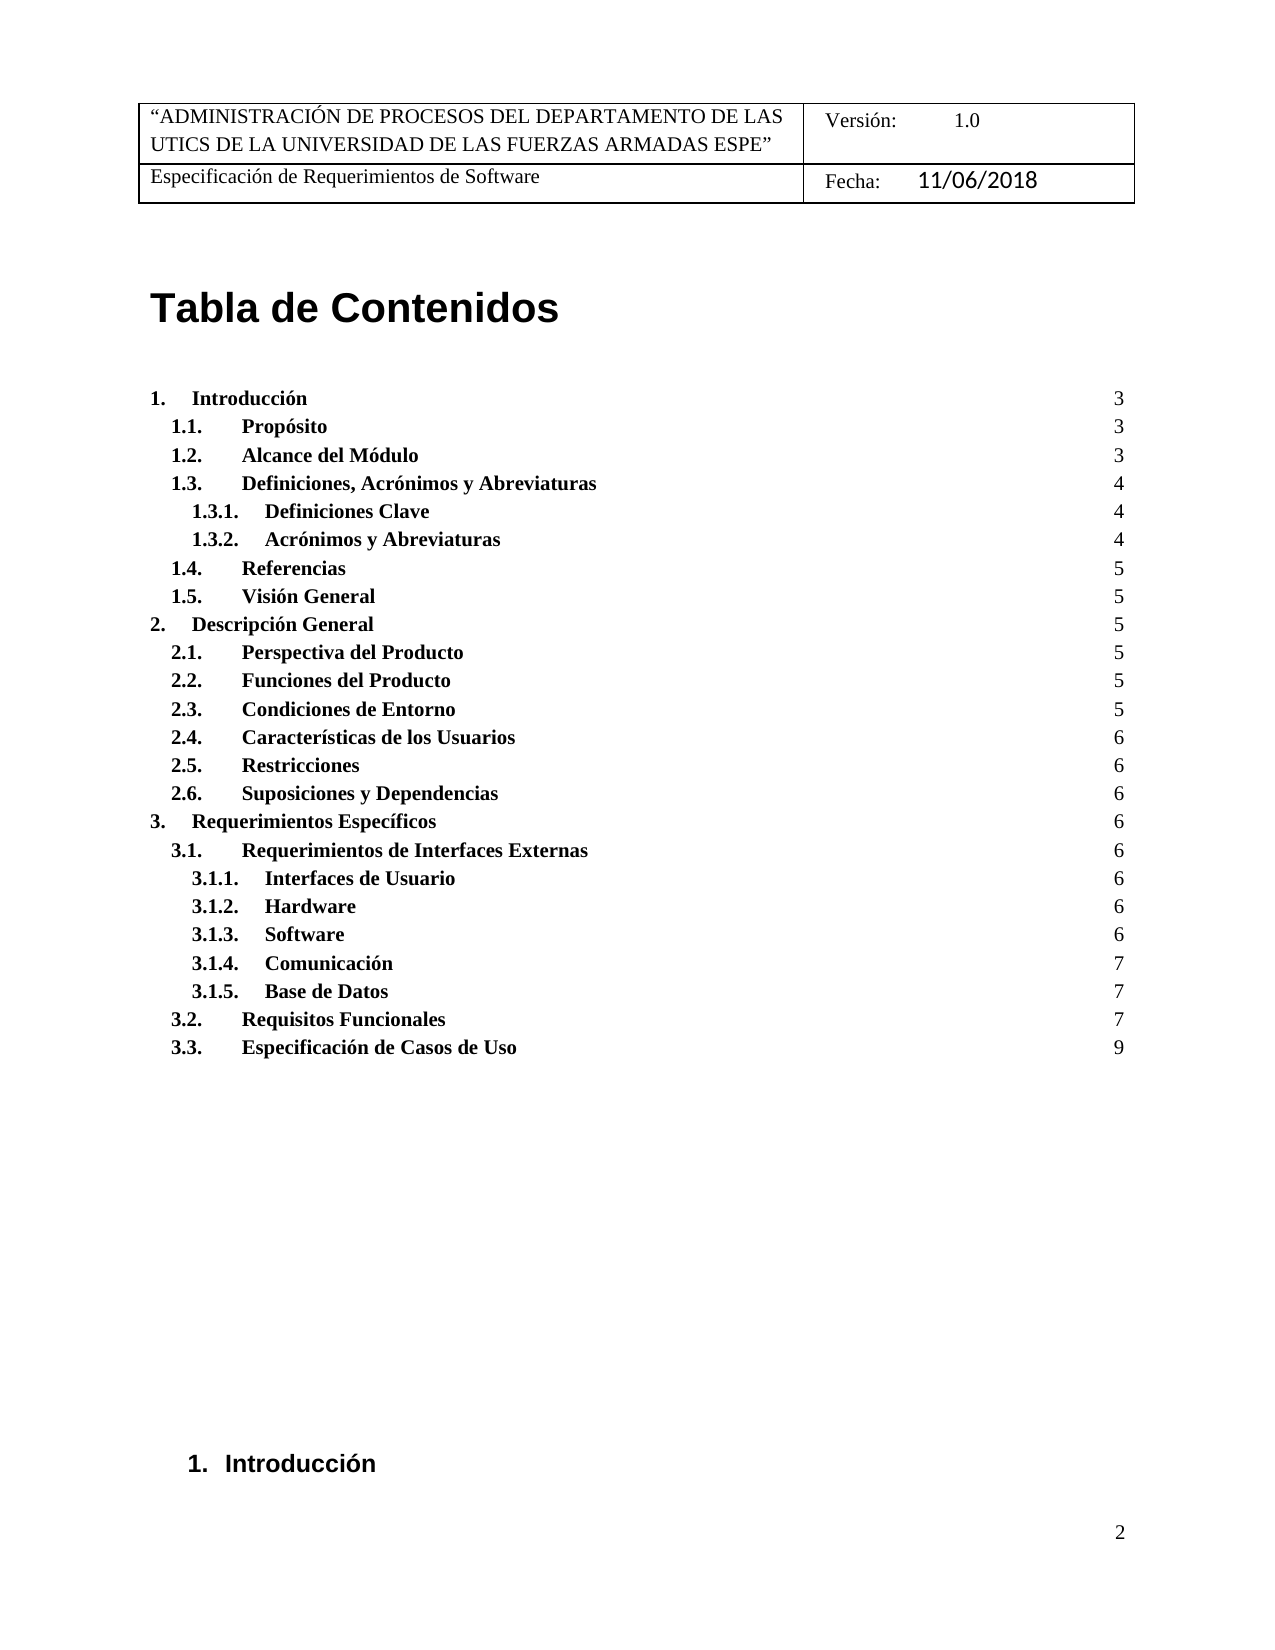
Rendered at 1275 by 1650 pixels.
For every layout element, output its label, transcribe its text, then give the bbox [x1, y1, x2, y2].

title Tabla de Contenidos [150, 283, 1125, 331]
subtitle Introducción [187, 1449, 1125, 1478]
